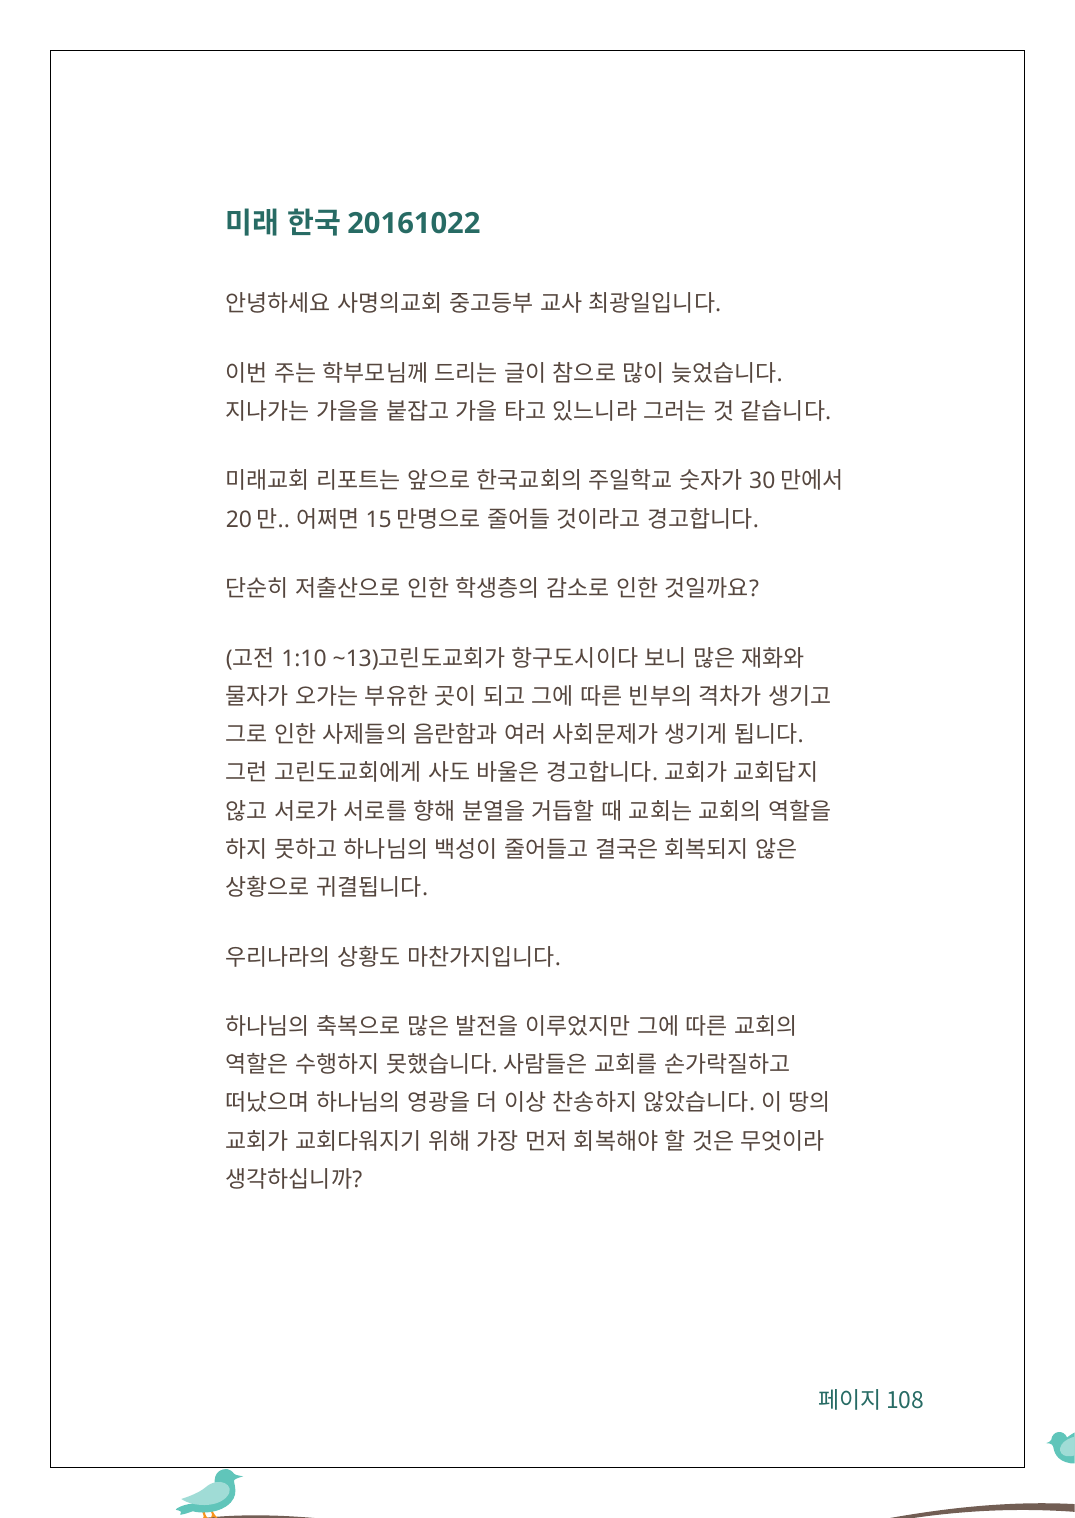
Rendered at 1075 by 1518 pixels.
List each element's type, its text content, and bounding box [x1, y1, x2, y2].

text (고전 1:10 ~13)고린도교회가 항구도시이다 보니 많은 재화와 물자가 오가는 부유한 곳이 되고 그에 따른 빈부의 격차가 생기고 그로 인한 사제들의 음란함과 여러 사회문제가 생기게 됩니다. 그런 고린도교회에게 사도 바울은 경고합니다. 교회가 교회답지 않고 서로가 서로를 향해 분열을 거듭할 때 교회는 교회의 역할을 하지 못하고 하나님의 백성이 줄어들고 결국은 회복되지 않은 상황으로 귀결됩니다. [226, 640, 849, 902]
text 안녕하세요 사명의교회 중고등부 교사 최광일입니다. [226, 249, 849, 318]
subtitle 미래 한국20161022 [226, 200, 849, 242]
text 미래교회 리포트는 앞으로 한국교회의 주일학교 숫자가 30만에서 20만.. 어쩌면 15만명으로 줄어들 것이라고 경고합니다. [226, 462, 849, 534]
text 단순히 저출산으로 인한 학생층의 감소로 인한 것일까요? [226, 570, 849, 603]
text 우리나라의 상황도 마찬가지입니다. [226, 938, 849, 972]
text 이번 주는 학부모님께 드리는 글이 참으로 많이 늦었습니다.지나가는 가을을 붙잡고 가을 타고 있느니라 그러는 것 같습니다. [226, 354, 849, 426]
text 하나님의 축복으로 많은 발전을 이루었지만 그에 따른 교회의 역할은 수행하지 못했습니다. 사람들은 교회를 손가락질하고 떠났으며 하나님의 영광을 더 이상 찬송하지 않았습니다. 이 땅의 교회가 교회다워지기 위해 가장 먼저 회복해야 할 것은 무엇이라 생각하십니까? [226, 1008, 849, 1194]
